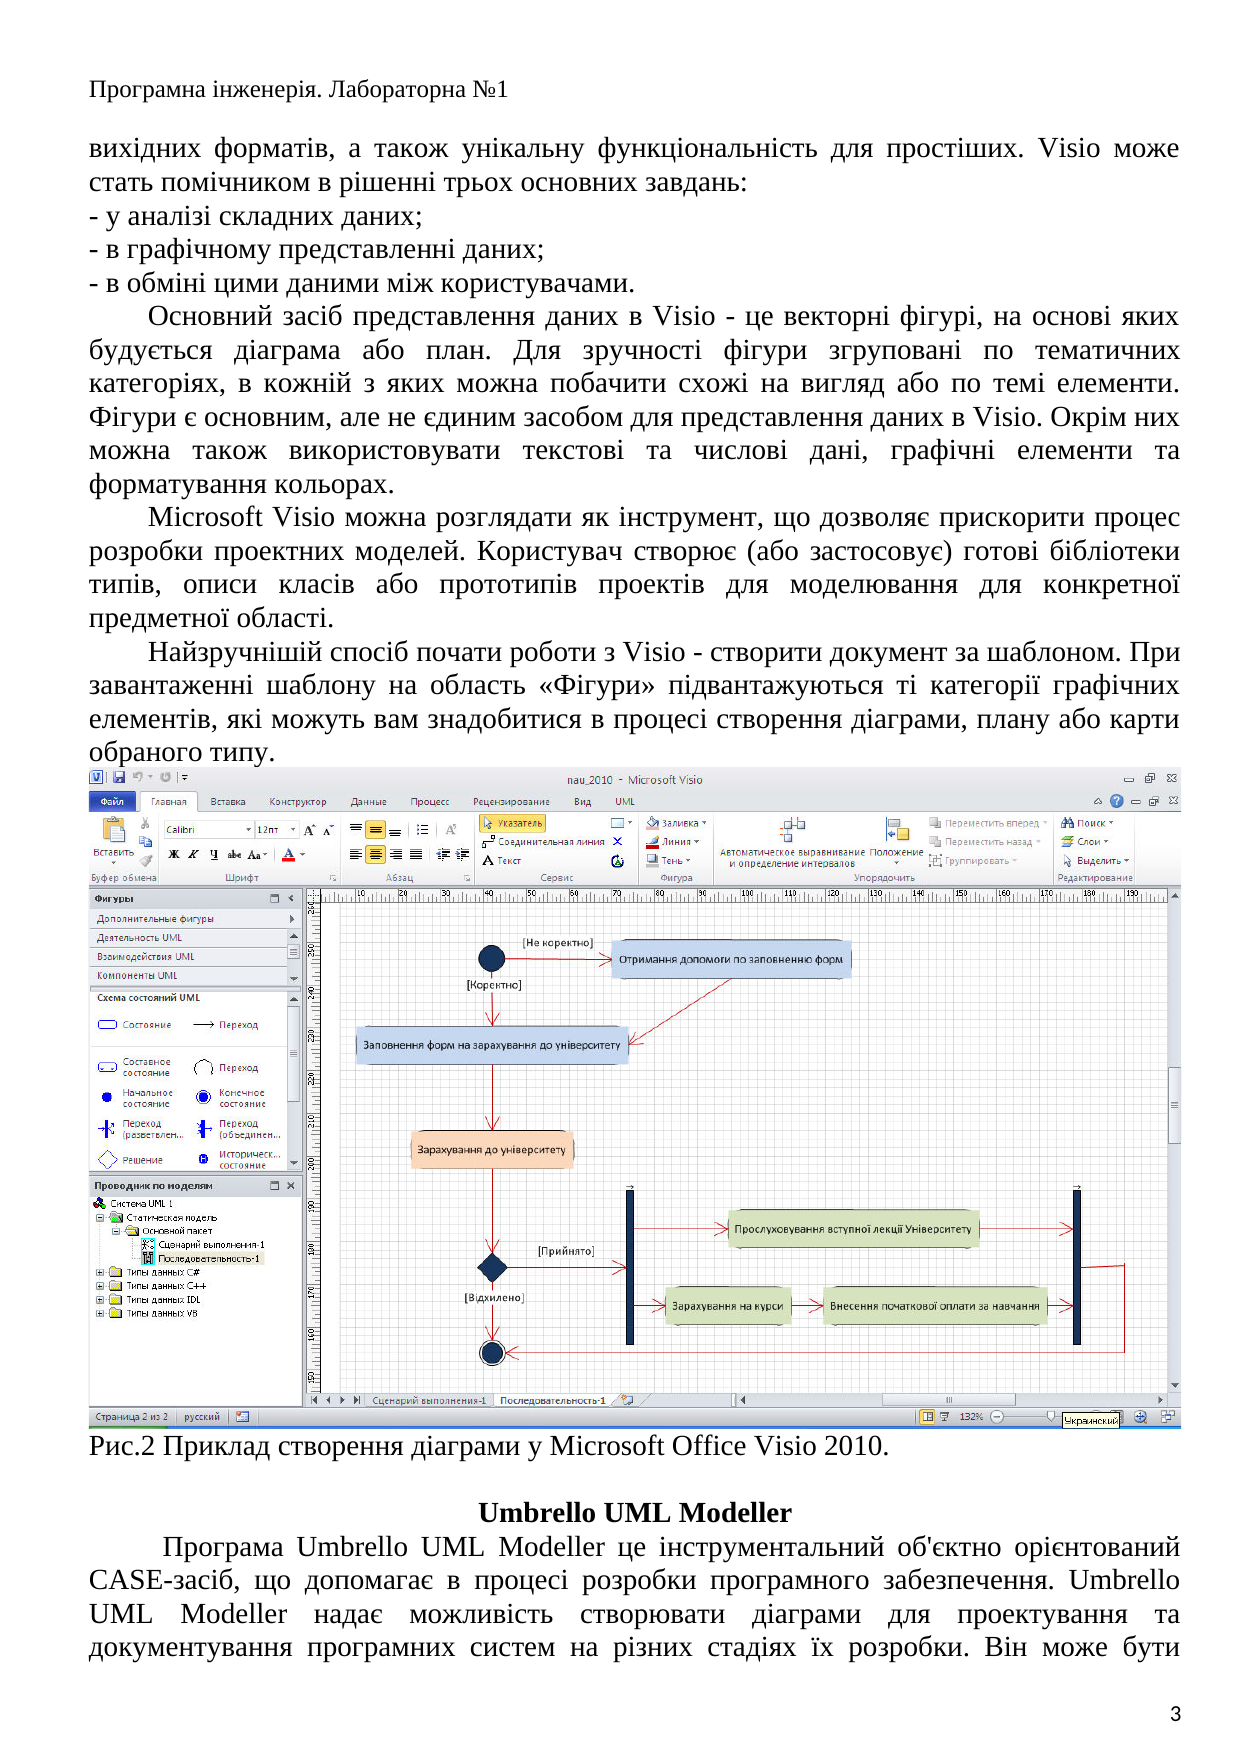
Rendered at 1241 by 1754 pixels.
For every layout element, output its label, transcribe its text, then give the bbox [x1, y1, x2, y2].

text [89, 1529, 1181, 1663]
text Рис.2 Приклад створення діаграми у Microsoft Office Visio 2010. [89, 1429, 1181, 1462]
text - у аналізі складних даних; [89, 198, 1181, 231]
text - в обміні цими даними між користувачами. [89, 265, 1181, 298]
text Основний засіб представлення даних в Visio - це векторні фігурі, на основі яких будується діаграма або план. Для зручності фігури згруповані по тематичних категоріях, в кожній з яких можна побачити схожі на вигляд або по темі елементи. Фігури є основним, але не єдиним засобом для представлення даних в Visio. Окрім них можна також використовувати текстові та числові дані, графічні елементи та форматування кольорах. [89, 298, 1181, 499]
text Найзручнішій спосіб почати роботи з Visio - створити документ за шаблоном. При завантаженні шаблону на область «Фігури» підвантажуються ті категорії графічних елементів, які можуть вам знадобитися в процесі створення діаграми, плану або карти обраного типу. [89, 634, 1181, 767]
text Umbrello UML Modeller [89, 1495, 1181, 1529]
text Microsoft Visio можна розглядати як інструмент, що дозволяє прискорити процес розробки проектних моделей. Користувач створює (або застосовує) готові бібліотеки типів, описи класів або прототипів проектів для моделювання для конкретної предметної області. [89, 499, 1181, 634]
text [89, 131, 1181, 198]
text - в графічному представленні даних; [89, 231, 1181, 265]
